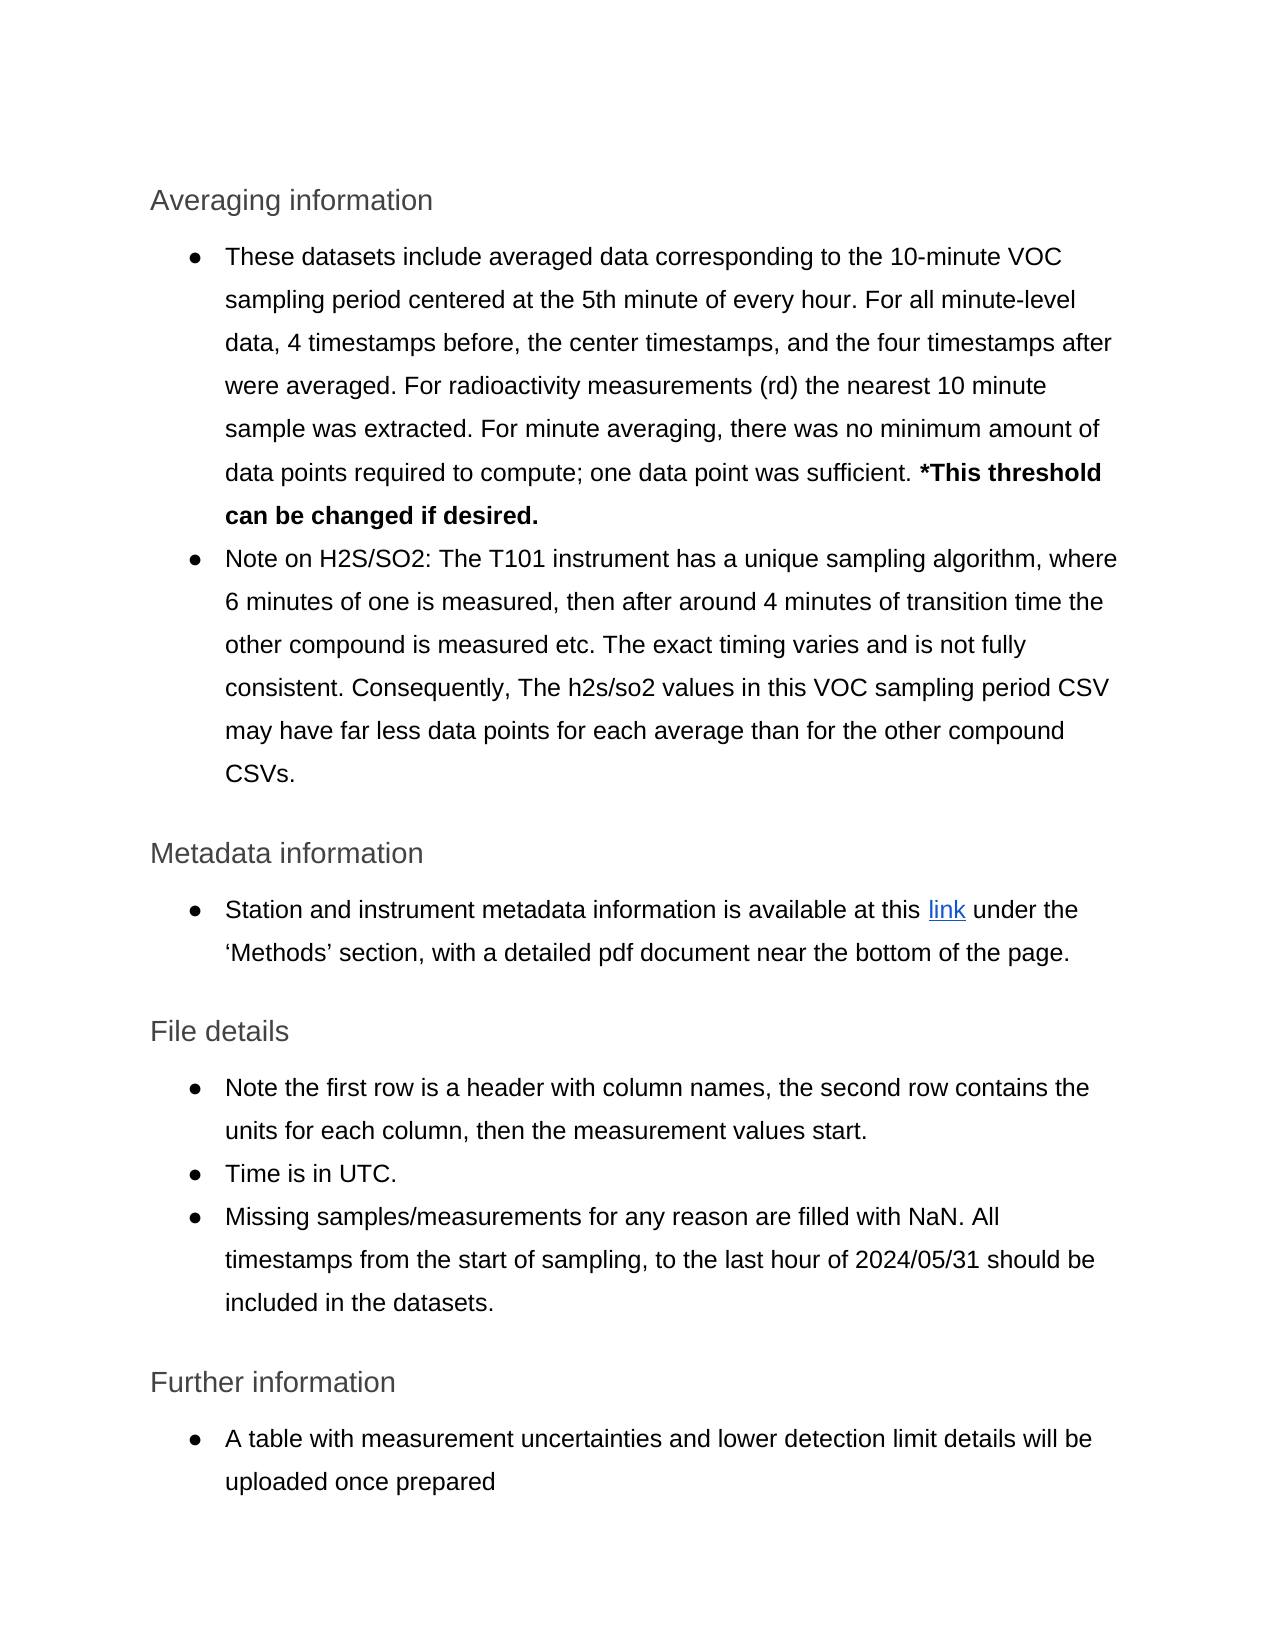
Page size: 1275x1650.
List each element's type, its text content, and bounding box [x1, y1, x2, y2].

list A table with measurement uncertainties and lower detection limit details will be uploaded once prepared [187, 1423, 1125, 1495]
list Station and instrument metadata information is available at this link under the ‘Methods’ section, with a detailed pdf document near the bottom of the page. [187, 894, 1125, 966]
subtitle Metadata information [150, 836, 1125, 869]
subtitle File details [150, 1014, 1125, 1048]
list These datasets include averaged data corresponding to the 10-minute VOC sampling period centered at the 5th minute of every hour. For all minute-level data, 4 timestamps before, the center timestamps, and the four timestamps after were averaged. For radioactivity measurements (rd) the nearest 10 minute sample was extracted. For minute averaging, there was no minimum amount of data points required to compute; one data point was sufficient. *This threshold can be changed if desired. [187, 242, 1125, 529]
list Time is in UTC. [187, 1159, 1125, 1188]
list Note on H2S/SO2: The T101 instrument has a unique sampling algorithm, where 6 minutes of one is measured, then after around 4 minutes of transition time the other compound is measured etc. The exact timing varies and is not fully consistent. Consequently, The h2s/so2 values in this VOC sampling period CSV may have far less data points for each average than for the other compound CSVs. [187, 544, 1125, 788]
list Note the first row is a header with column names, the second row contains the units for each column, then the measurement values start. [187, 1073, 1125, 1145]
subtitle Further information [150, 1365, 1125, 1398]
list Missing samples/measurements for any reason are filled with NaN. All timestamps from the start of sampling, to the last hour of 2024/05/31 should be included in the datasets. [187, 1202, 1125, 1317]
subtitle Averaging information [150, 183, 1125, 217]
